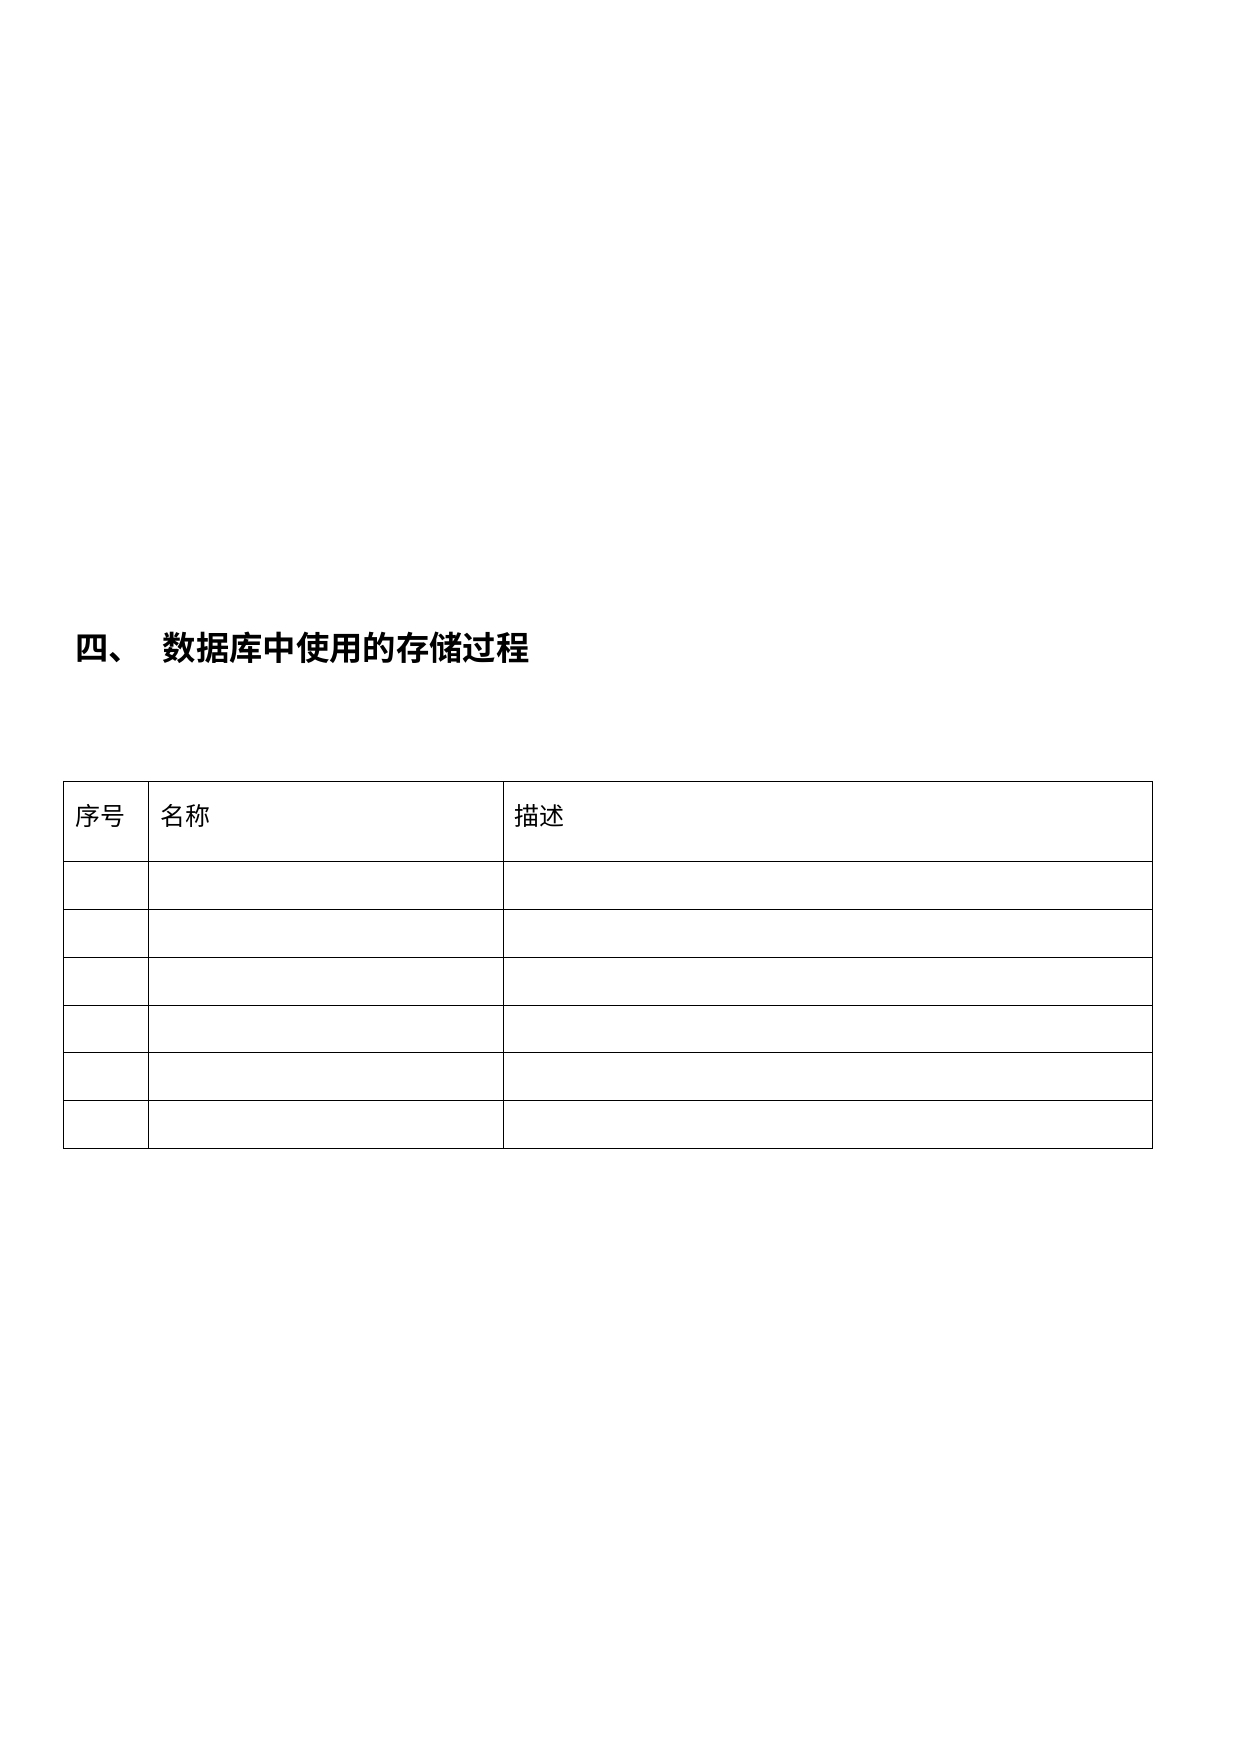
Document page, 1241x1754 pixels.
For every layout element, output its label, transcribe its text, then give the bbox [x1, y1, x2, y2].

table_cell [149, 862, 503, 909]
table_cell [149, 1101, 503, 1148]
table_cell [504, 862, 1152, 909]
table_cell [64, 910, 148, 957]
table_cell [149, 1053, 503, 1100]
table_cell [504, 958, 1152, 1004]
table_header 序号 [64, 782, 148, 861]
table_cell [504, 1053, 1152, 1100]
table_cell [149, 958, 503, 1004]
table_cell [64, 1053, 148, 1100]
table_cell [64, 1006, 148, 1052]
table_header 名称 [149, 782, 503, 861]
table_cell [64, 958, 148, 1004]
table_cell [149, 910, 503, 957]
table_cell [504, 1101, 1152, 1148]
table_cell [504, 1006, 1152, 1052]
table_cell [64, 1101, 148, 1148]
table_cell [149, 1006, 503, 1052]
subtitle 数据库中使用的存储过程 [75, 613, 1165, 678]
table_cell [504, 910, 1152, 957]
table_header 描述 [504, 782, 1152, 861]
table_cell [64, 862, 148, 909]
